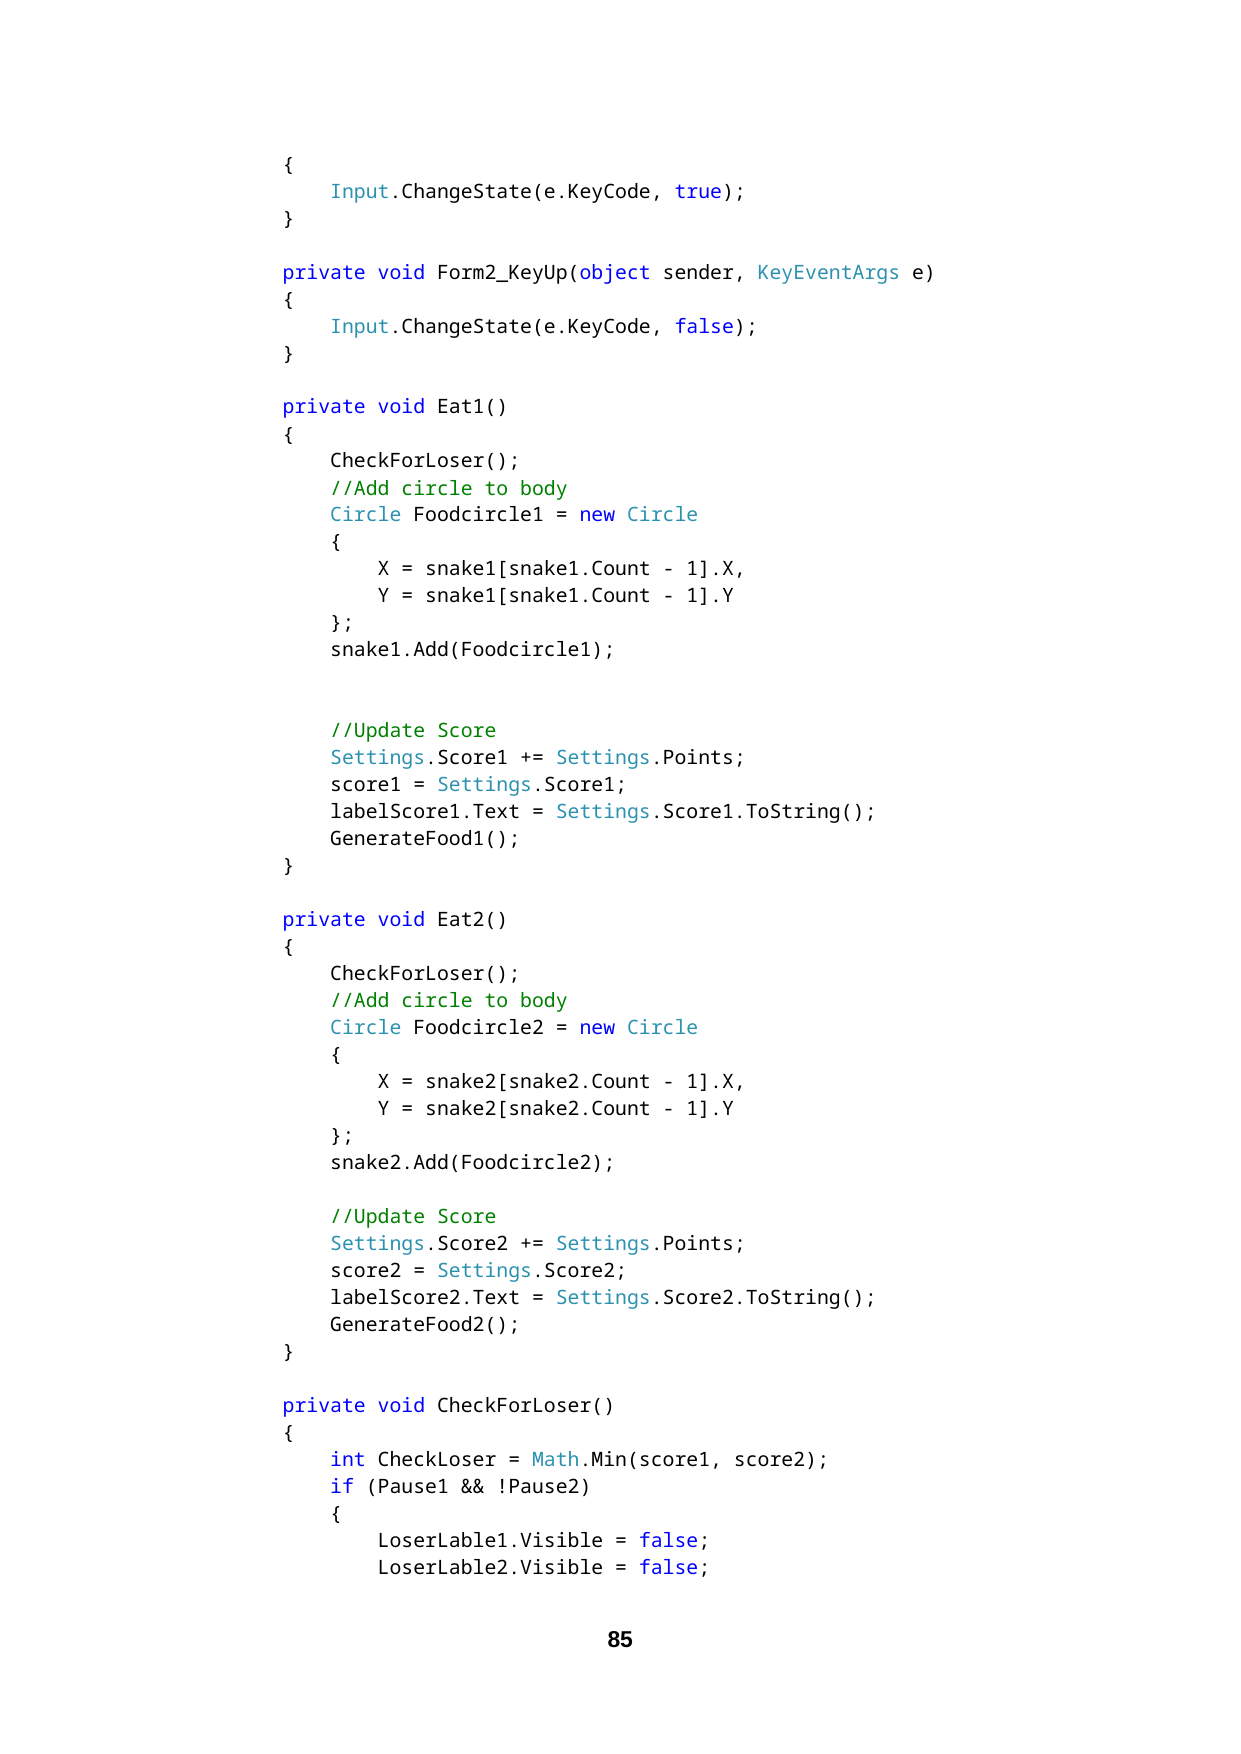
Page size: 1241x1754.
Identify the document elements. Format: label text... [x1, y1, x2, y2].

text score2 = Settings.Score2; [187, 1256, 1053, 1283]
text Circle Foodcircle1 = new Circle [187, 501, 1053, 528]
text Input.ChangeState(e.KeyCode, false); [187, 312, 1053, 339]
text //Add circle to body [187, 474, 1053, 501]
text private void Form2_KeyUp(object sender, KeyEventArgs e) [187, 258, 1053, 285]
text { [187, 1040, 1053, 1067]
text LoserLable1.Visible = false; [187, 1526, 1053, 1553]
text GenerateFood1(); [187, 824, 1053, 851]
text CheckForLoser(); [187, 959, 1053, 986]
text } [187, 851, 1053, 878]
text private void Eat1() [187, 393, 1053, 420]
text //Add circle to body [187, 986, 1053, 1013]
text private void Eat2() [187, 905, 1053, 932]
text { [187, 528, 1053, 555]
text Y = snake1[snake1.Count - 1].Y [187, 582, 1053, 609]
text private void CheckForLoser() [187, 1391, 1053, 1418]
text if (Pause1 && !Pause2) [187, 1472, 1053, 1499]
text { [187, 932, 1053, 959]
text X = snake1[snake1.Count - 1].X, [187, 555, 1053, 582]
text Input.ChangeState(e.KeyCode, true); [187, 177, 1053, 204]
text { [187, 1418, 1053, 1445]
text { [187, 1499, 1053, 1526]
text } [187, 204, 1053, 231]
text { [187, 420, 1053, 447]
text //Update Score [187, 1202, 1053, 1229]
text labelScore1.Text = Settings.Score1.ToString(); [187, 797, 1053, 824]
text } [187, 339, 1053, 366]
text Settings.Score1 += Settings.Points; [187, 743, 1053, 771]
text }; [187, 1121, 1053, 1148]
text Circle Foodcircle2 = new Circle [187, 1013, 1053, 1040]
text GenerateFood2(); [187, 1310, 1053, 1337]
text snake1.Add(Foodcircle1); [187, 636, 1053, 663]
text labelScore2.Text = Settings.Score2.ToString(); [187, 1283, 1053, 1310]
text CheckForLoser(); [187, 447, 1053, 474]
text Y = snake2[snake2.Count - 1].Y [187, 1094, 1053, 1121]
text LoserLable2.Visible = false; [187, 1553, 1053, 1580]
text Settings.Score2 += Settings.Points; [187, 1229, 1053, 1256]
text { [187, 285, 1053, 312]
text }; [187, 609, 1053, 636]
text int CheckLoser = Math.Min(score1, score2); [187, 1445, 1053, 1472]
text snake2.Add(Foodcircle2); [187, 1148, 1053, 1175]
text score1 = Settings.Score1; [187, 771, 1053, 797]
text { [187, 150, 1053, 177]
text //Update Score [187, 717, 1053, 743]
text } [187, 1337, 1053, 1364]
text X = snake2[snake2.Count - 1].X, [187, 1067, 1053, 1094]
